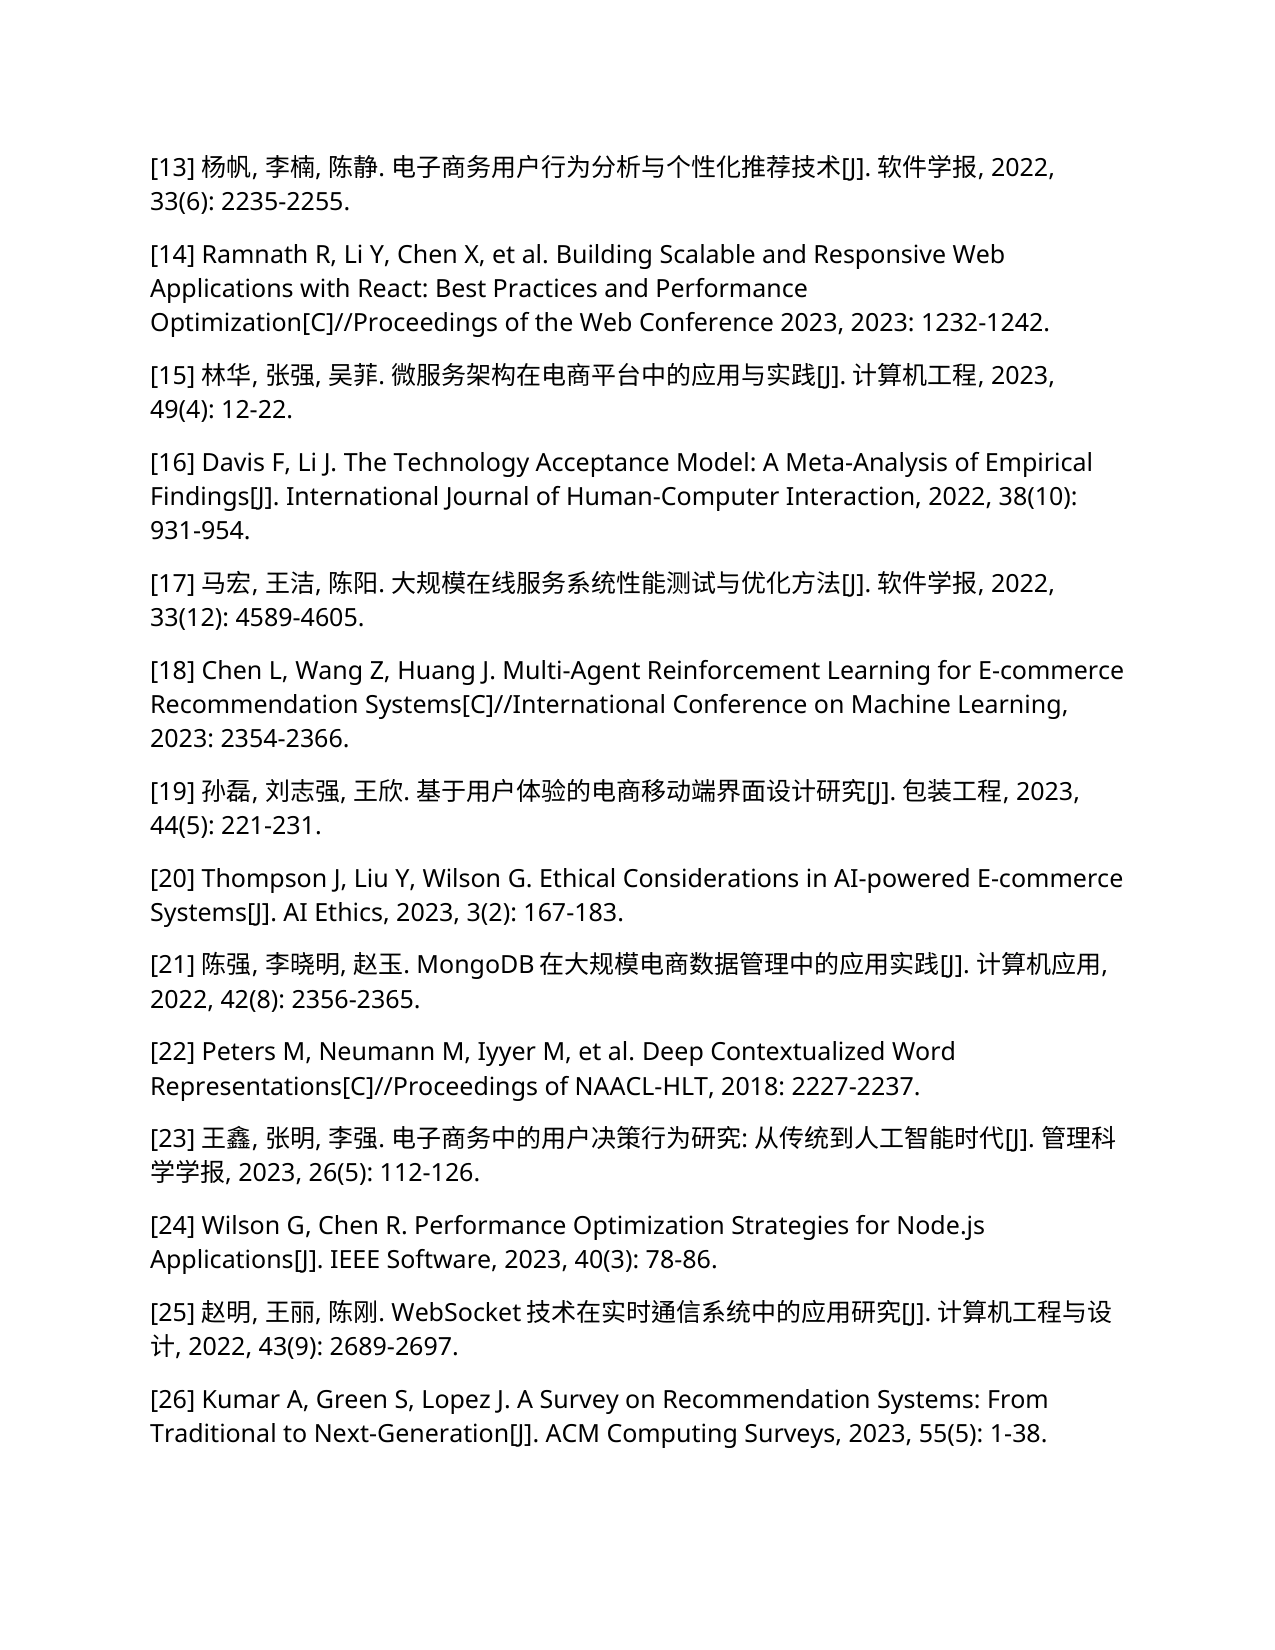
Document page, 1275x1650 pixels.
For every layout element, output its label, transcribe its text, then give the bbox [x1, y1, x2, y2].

text [26] Kumar A, Green S, Lopez J. A Survey on Recommendation Systems: From Traditional to Next-Generation[J]. ACM Computing Surveys, 2023, 55(5): 1-38. [150, 1382, 1125, 1450]
text [16] Davis F, Li J. The Technology Acceptance Model: A Meta-Analysis of Empirical Findings[J]. International Journal of Human-Computer Interaction, 2022, 38(10): 931-954. [150, 445, 1125, 547]
text [19] 孙磊, 刘志强, 王欣. 基于用户体验的电商移动端界面设计研究[J]. 包装工程, 2023, 44(5): 221-231. [150, 773, 1125, 842]
text [17] 马宏, 王洁, 陈阳. 大规模在线服务系统性能测试与优化方法[J]. 软件学报, 2022, 33(12): 4589-4605. [150, 566, 1125, 634]
text [20] Thompson J, Liu Y, Wilson G. Ethical Considerations in AI-powered E-commerce Systems[J]. AI Ethics, 2023, 3(2): 167-183. [150, 860, 1125, 928]
text [21] 陈强, 李晓明, 赵玉. MongoDB在大规模电商数据管理中的应用实践[J]. 计算机应用, 2022, 42(8): 2356-2365. [150, 947, 1125, 1015]
text [23] 王鑫, 张明, 李强. 电子商务中的用户决策行为研究: 从传统到人工智能时代[J]. 管理科学学报, 2023, 26(5): 112-126. [150, 1121, 1125, 1189]
text [13] 杨帆, 李楠, 陈静. 电子商务用户行为分析与个性化推荐技术[J]. 软件学报, 2022, 33(6): 2235-2255. [150, 150, 1125, 218]
text [18] Chen L, Wang Z, Huang J. Multi-Agent Reinforcement Learning for E-commerce Recommendation Systems[C]//International Conference on Machine Learning, 2023: 2354-2366. [150, 652, 1125, 755]
text [14] Ramnath R, Li Y, Chen X, et al. Building Scalable and Responsive Web Applications with React: Best Practices and Performance Optimization[C]//Proceedings of the Web Conference 2023, 2023: 1232-1242. [150, 237, 1125, 339]
text [22] Peters M, Neumann M, Iyyer M, et al. Deep Contextualized Word Representations[C]//Proceedings of NAACL-HLT, 2018: 2227-2237. [150, 1034, 1125, 1102]
text [24] Wilson G, Chen R. Performance Optimization Strategies for Node.js Applications[J]. IEEE Software, 2023, 40(3): 78-86. [150, 1208, 1125, 1276]
text [15] 林华, 张强, 吴菲. 微服务架构在电商平台中的应用与实践[J]. 计算机工程, 2023, 49(4): 12-22. [150, 358, 1125, 426]
text [25] 赵明, 王丽, 陈刚. WebSocket技术在实时通信系统中的应用研究[J]. 计算机工程与设计, 2022, 43(9): 2689-2697. [150, 1295, 1125, 1363]
